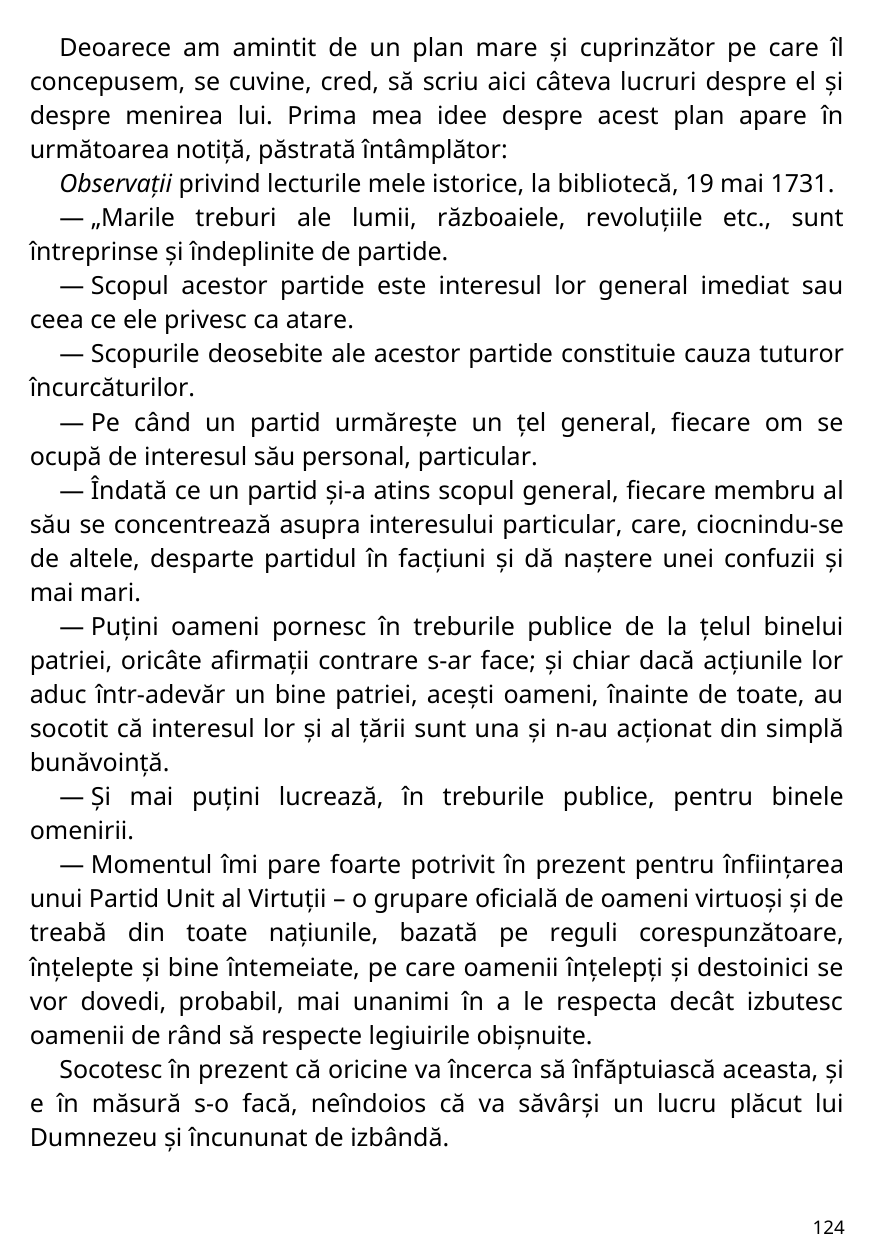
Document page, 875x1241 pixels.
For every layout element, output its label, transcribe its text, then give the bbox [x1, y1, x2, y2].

text — „Marile treburi ale lumii, războaiele, revoluțiile etc., sunt întreprinse și îndeplinite de partide. [29, 200, 844, 268]
text — Îndată ce un partid și-a atins scopul general, fiecare membru al său se concentrează asupra interesului particular, care, ciocnindu-se de altele, desparte partidul în facțiuni și dă naștere unei confuzii și mai mari. [29, 472, 844, 608]
text — Momentul îmi pare foarte potrivit în prezent pentru înființarea unui Partid Unit al Virtuții – o grupare oficială de oameni virtuoși și de treabă din toate națiunile, bazată pe reguli corespunzătoare, înțelepte și bine întemeiate, pe care oamenii înțelepți și destoinici se vor dovedi, probabil, mai unanimi în a le respecta decât izbutesc oamenii de rând să respecte legiuirile obișnuite. [29, 847, 844, 1051]
text Deoarece am amintit de un plan mare și cuprinzător pe care îl concepusem, se cuvine, cred, să scriu aici câteva lucruri despre el și despre menirea lui. Prima mea idee despre acest plan apare în următoarea notiță, păstrată întâmplător: [29, 29, 844, 166]
text Observații privind lecturile mele istorice, la bibliotecă, 19 mai 1731. [29, 166, 844, 200]
text — Scopul acestor partide este interesul lor general imediat sau ceea ce ele privesc ca atare. [29, 268, 844, 336]
text — Pe când un partid urmărește un țel general, fiecare om se ocupă de interesul său personal, particular. [29, 404, 844, 472]
text — Și mai puțini lucrează, în treburile publice, pentru binele omenirii. [29, 779, 844, 847]
text — Scopurile deosebite ale acestor partide constituie cauza tuturor încurcăturilor. [29, 336, 844, 404]
text Socotesc în prezent că oricine va încerca să înfăptuiască aceasta, și e în măsură s-o facă, neîndoios că va săvârși un lucru plăcut lui Dumnezeu și încununat de izbândă. [29, 1051, 844, 1153]
text — Puțini oameni pornesc în treburile publice de la țelul binelui patriei, oricâte afirmații contrare s-ar face; și chiar dacă acțiunile lor aduc într-adevăr un bine patriei, acești oameni, înainte de toate, au socotit că interesul lor și al țării sunt una și n-au acționat din simplă bunăvoință. [29, 608, 844, 779]
